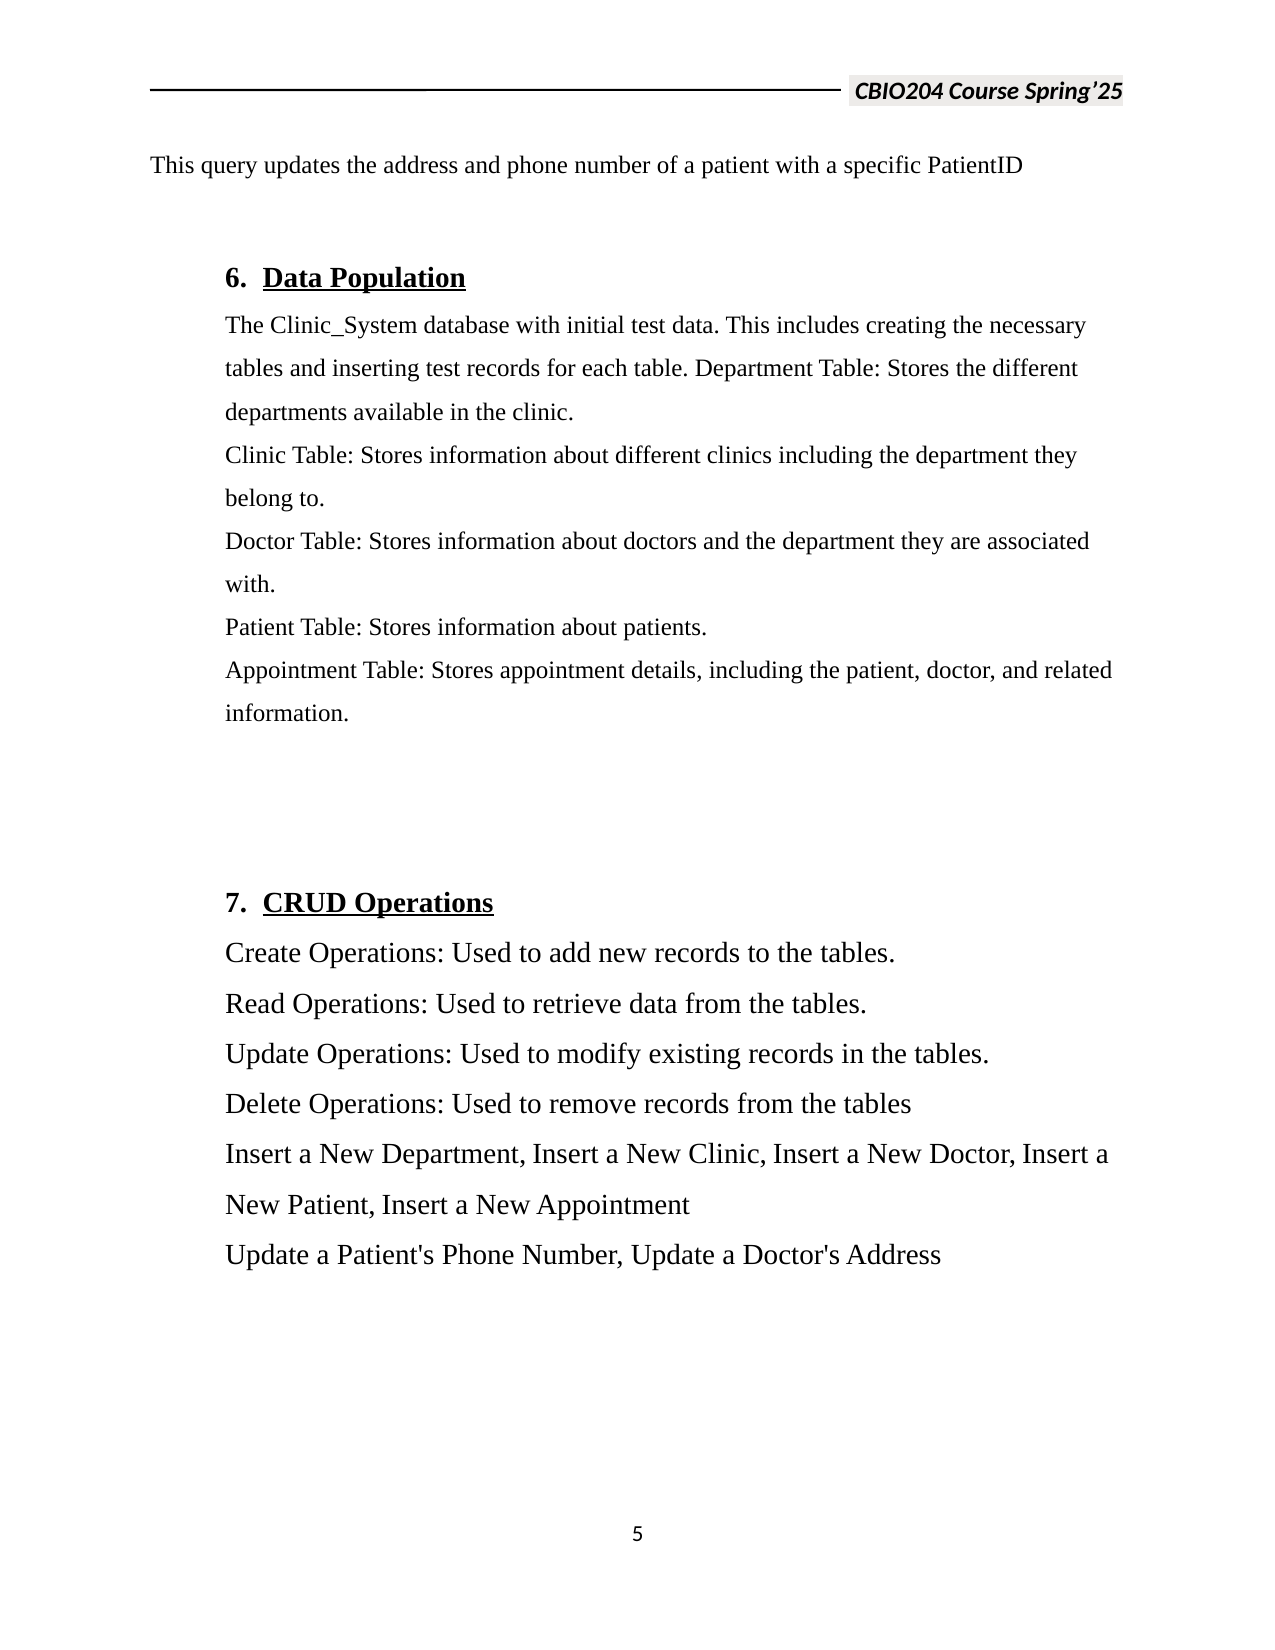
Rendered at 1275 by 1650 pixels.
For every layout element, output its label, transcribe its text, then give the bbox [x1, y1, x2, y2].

list The Clinic_System database with initial test data. This includes creating the necessary tables and inserting test records for each table. Department Table: Stores the different departments available in the clinic. [225, 310, 1125, 425]
list Insert a New Department, Insert a New Clinic, Insert a New Doctor, Insert a New Patient, Insert a New Appointment [225, 1137, 1125, 1221]
list Update Operations: Used to modify existing records in the tables. [225, 1036, 1125, 1069]
list Update a Patient's Phone Number, Update a Doctor's Address [225, 1237, 1125, 1271]
list Patient Table: Stores information about patients. [225, 612, 1125, 641]
list Clinic Table: Stores information about different clinics including the department they belong to. [225, 440, 1125, 512]
list CRUD Operations [225, 885, 1125, 919]
list Appointment Table: Stores appointment details, including the patient, doctor, and related information. [225, 655, 1125, 727]
list Data Population [225, 260, 1125, 294]
list Doctor Table: Stores information about doctors and the department they are associated with. [225, 526, 1125, 598]
list Delete Operations: Used to remove records from the tables [225, 1086, 1125, 1120]
list Create Operations: Used to add new records to the tables. [225, 935, 1125, 969]
text This query updates the address and phone number of a patient with a specific PatientID [150, 150, 1125, 179]
list Read Operations: Used to retrieve data from the tables. [225, 986, 1125, 1019]
